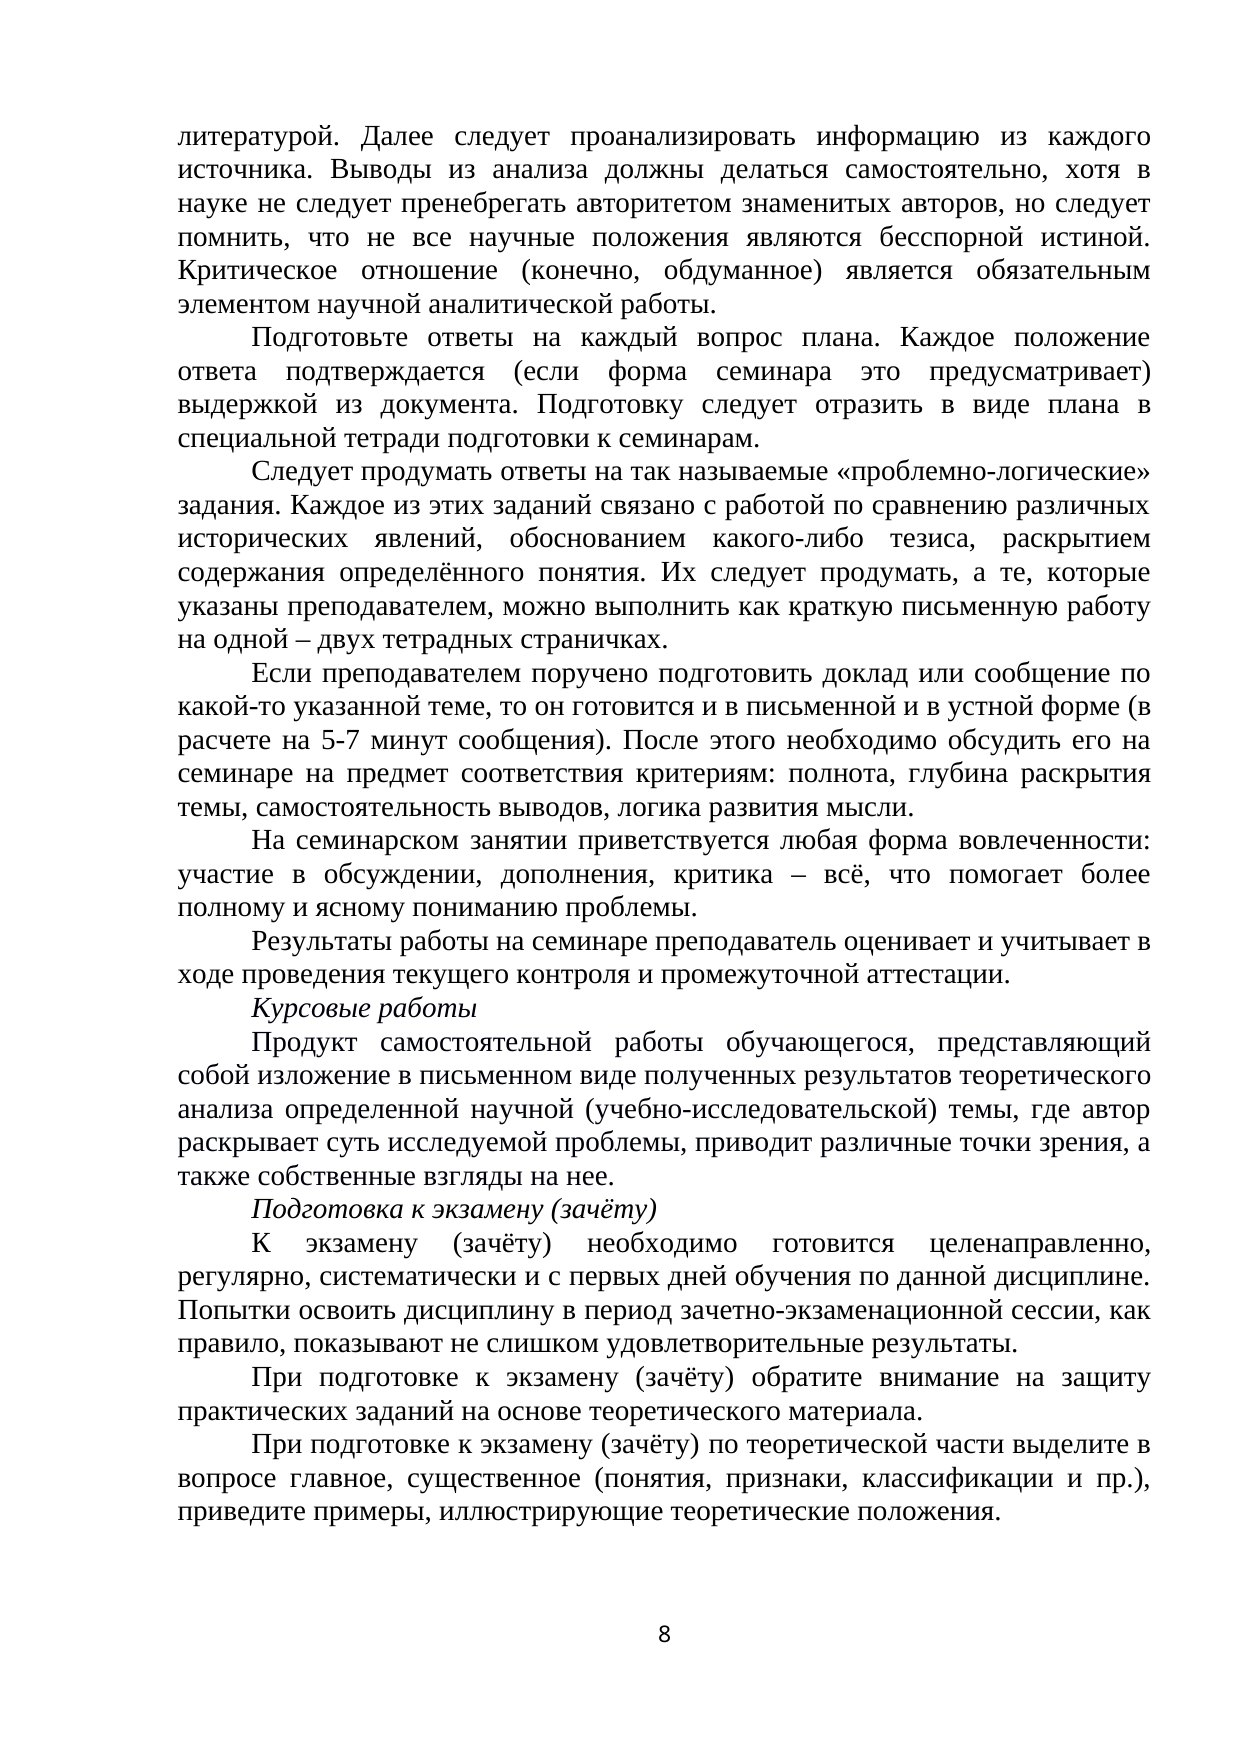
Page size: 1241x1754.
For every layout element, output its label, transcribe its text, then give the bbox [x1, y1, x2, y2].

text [177, 118, 1152, 319]
text К экзамену (зачёту) необходимо готовится целенаправленно, регулярно, систематически и с первых дней обучения по данной дисциплине. Попытки освоить дисциплину в период зачетно-экзаменационной сессии, как правило, показывают не слишком удовлетворительные результаты. [177, 1225, 1152, 1359]
text При подготовке к экзамену (зачёту) по теоретической части выделите в вопросе главное, существенное (понятия, признаки, классификации и пр.), приведите примеры, иллюстрирующие теоретические положения. [177, 1426, 1152, 1527]
text Курсовые работы [177, 990, 1152, 1024]
text На семинарском занятии приветствуется любая форма вовлеченности: участие в обсуждении, дополнения, критика – всё, что помогает более полному и ясному пониманию проблемы. [177, 822, 1152, 923]
text Если преподавателем поручено подготовить доклад или сообщение по какой-то указанной теме, то он готовится и в письменной и в устной форме (в расчете на 5-7 минут сообщения). После этого необходимо обсудить его на семинаре на предмет соответствия критериям: полнота, глубина раскрытия темы, самостоятельность выводов, логика развития мысли. [177, 655, 1152, 822]
text Следует продумать ответы на так называемые «проблемно-логические» задания. Каждое из этих заданий связано с работой по сравнению различных исторических явлений, обоснованием какого-либо тезиса, раскрытием содержания определённого понятия. Их следует продумать, а те, которые указаны преподавателем, можно выполнить как краткую письменную работу на одной – двух тетрадных страничках. [177, 453, 1152, 655]
text Результаты работы на семинаре преподаватель оценивает и учитывает в ходе проведения текущего контроля и промежуточной аттестации. [177, 923, 1152, 990]
text Подготовка к экзамену (зачёту) [177, 1191, 1152, 1225]
text Подготовьте ответы на каждый вопрос плана. Каждое положение ответа подтверждается (если форма семинара это предусматривает) выдержкой из документа. Подготовку следует отразить в виде плана в специальной тетради подготовки к семинарам. [177, 319, 1152, 453]
text Продукт самостоятельной работы обучающегося, представляющий собой изложение в письменном виде полученных результатов теоретического анализа определенной научной (учебно-исследовательской) темы, где автор раскрывает суть исследуемой проблемы, приводит различные точки зрения, а также собственные взгляды на нее. [177, 1024, 1152, 1191]
text При подготовке к экзамену (зачёту) обратите внимание на защиту практических заданий на основе теоретического материала. [177, 1359, 1152, 1426]
